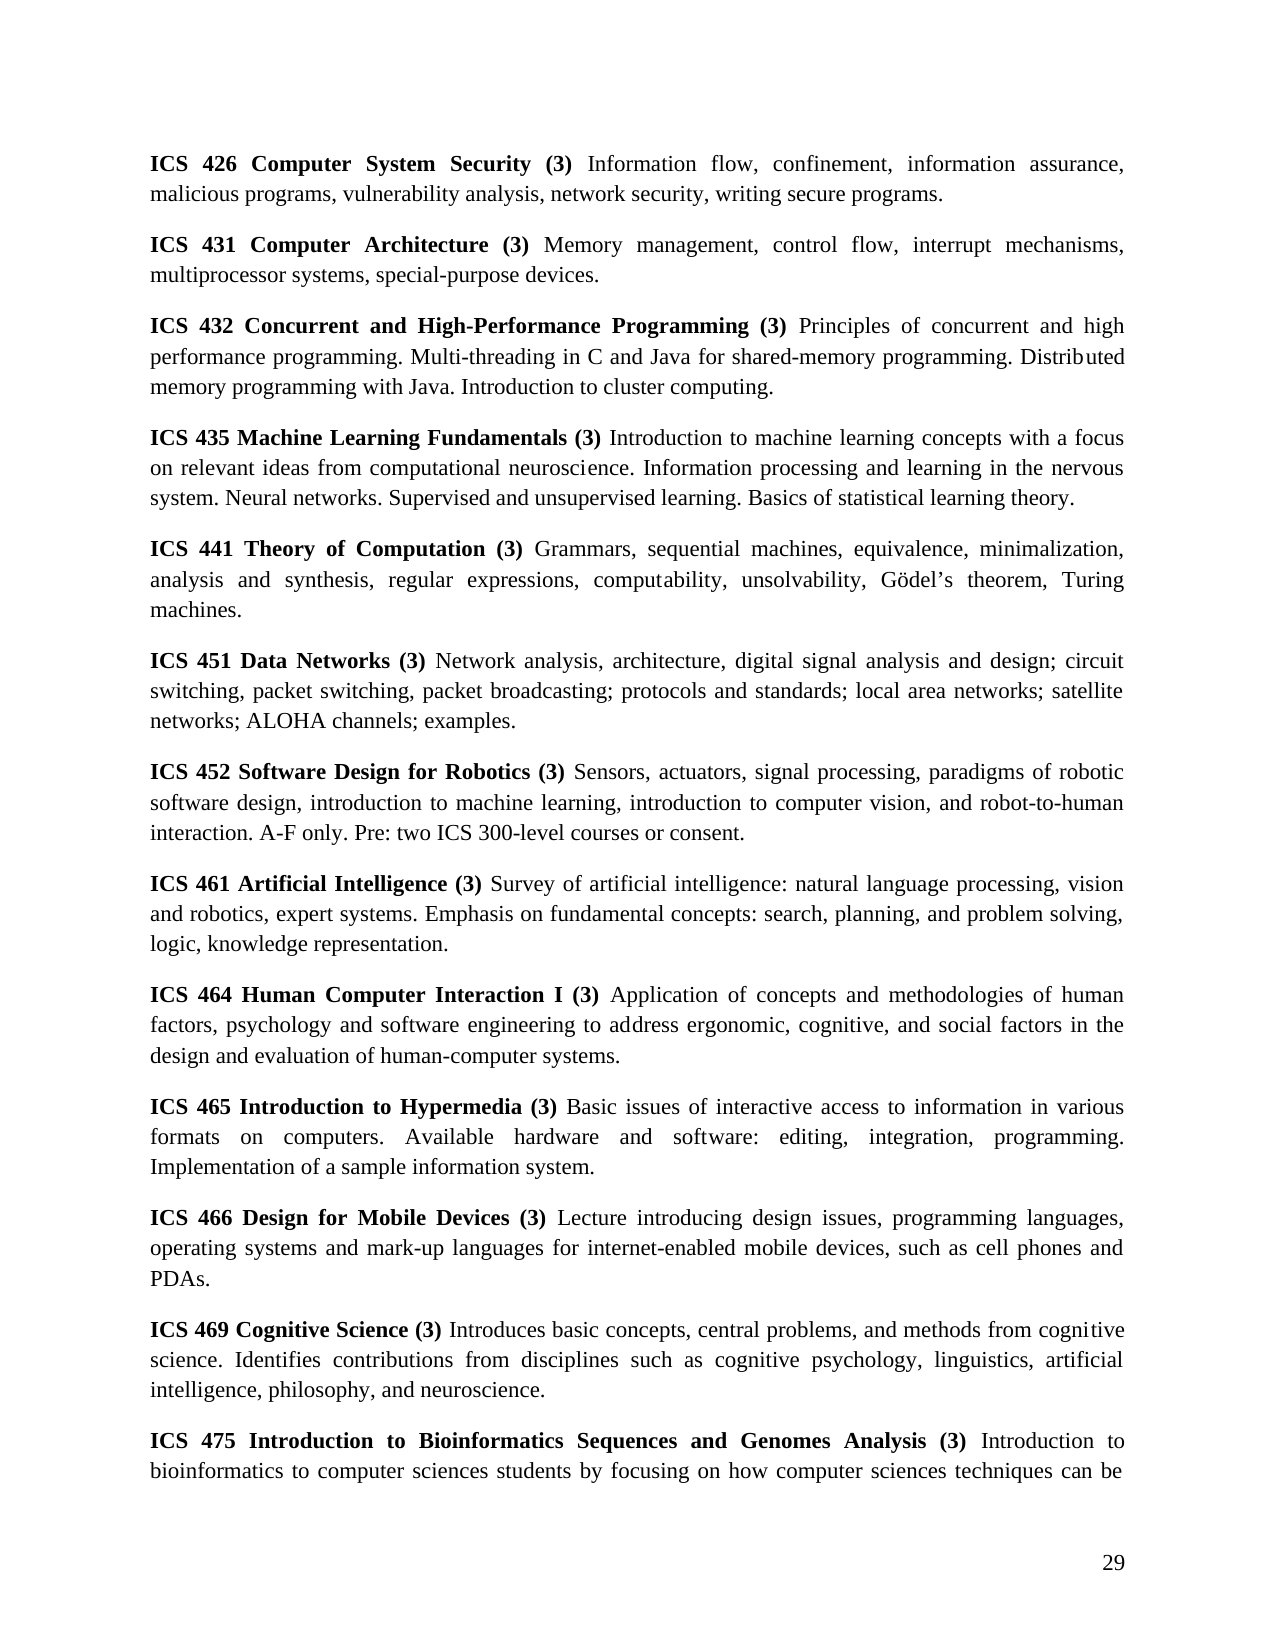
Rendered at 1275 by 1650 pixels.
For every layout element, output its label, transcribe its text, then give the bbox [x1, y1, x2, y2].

text ICS 431 Computer Architecture (3) Memory management, control flow, interrupt mechanisms, multiprocessor systems, special-purpose devices. [150, 231, 1125, 288]
text ICS 466 Design for Mobile Devices (3) Lecture introducing design issues, programming languages, operating systems and mark-up languages for internet-enabled mobile devices, such as cell phones and PDAs. [150, 1204, 1125, 1291]
text ICS 441 Theory of Computation (3) Grammars, sequential machines, equivalence, minimalization, analysis and synthesis, regular expressions, computability, unsolvability, Gödel’s theorem, Turing machines. [150, 535, 1125, 622]
text ICS 451 Data Networks (3) Network analysis, architecture, digital signal analysis and design; circuit switching, packet switching, packet broadcasting; protocols and standards; local area networks; satellite networks; ALOHA channels; examples. [150, 647, 1125, 734]
text ICS 426 Computer System Security (3) Information flow, confinement, information assurance, malicious programs, vulnerability analysis, network security, writing secure programs. [150, 150, 1125, 207]
text ICS 435 Machine Learning Fundamentals (3) Introduction to machine learning concepts with a focus on relevant ideas from computational neuroscience. Information processing and learning in the nervous system. Neural networks. Supervised and unsupervised learning. Basics of statistical learning theory. [150, 424, 1125, 511]
text ICS 432 Concurrent and High-Performance Programming (3) Principles of concurrent and high performance programming. Multi-threading in C and Java for shared-memory programming. Distributed memory programming with Java. Introduction to cluster computing. [150, 312, 1125, 399]
text ICS 452 Software Design for Robotics (3) Sensors, actuators, signal processing, paradigms of robotic software design, introduction to machine learning, introduction to computer vision, and robot-to-human interaction. A-F only. Pre: two ICS 300-level courses or consent. [150, 758, 1125, 845]
text ICS 464 Human Computer Interaction I (3) Application of concepts and methodologies of human factors, psychology and software engineering to address ergonomic, cognitive, and social factors in the design and evaluation of human-computer systems. [150, 981, 1125, 1068]
text ICS 465 Introduction to Hypermedia (3) Basic issues of interactive access to information in various formats on computers. Available hardware and software: editing, integration, programming. Implementation of a sample information system. [150, 1093, 1125, 1179]
text ICS 461 Artificial Intelligence (3) Survey of artificial intelligence: natural language processing, vision and robotics, expert systems. Emphasis on fundamental concepts: search, planning, and problem solving, logic, knowledge representation. [150, 870, 1125, 957]
text ICS 469 Cognitive Science (3) Introduces basic concepts, central problems, and methods from cognitive science. Identifies contributions from disciplines such as cognitive psychology, linguistics, artificial intelligence, philosophy, and neuroscience. [150, 1316, 1125, 1402]
